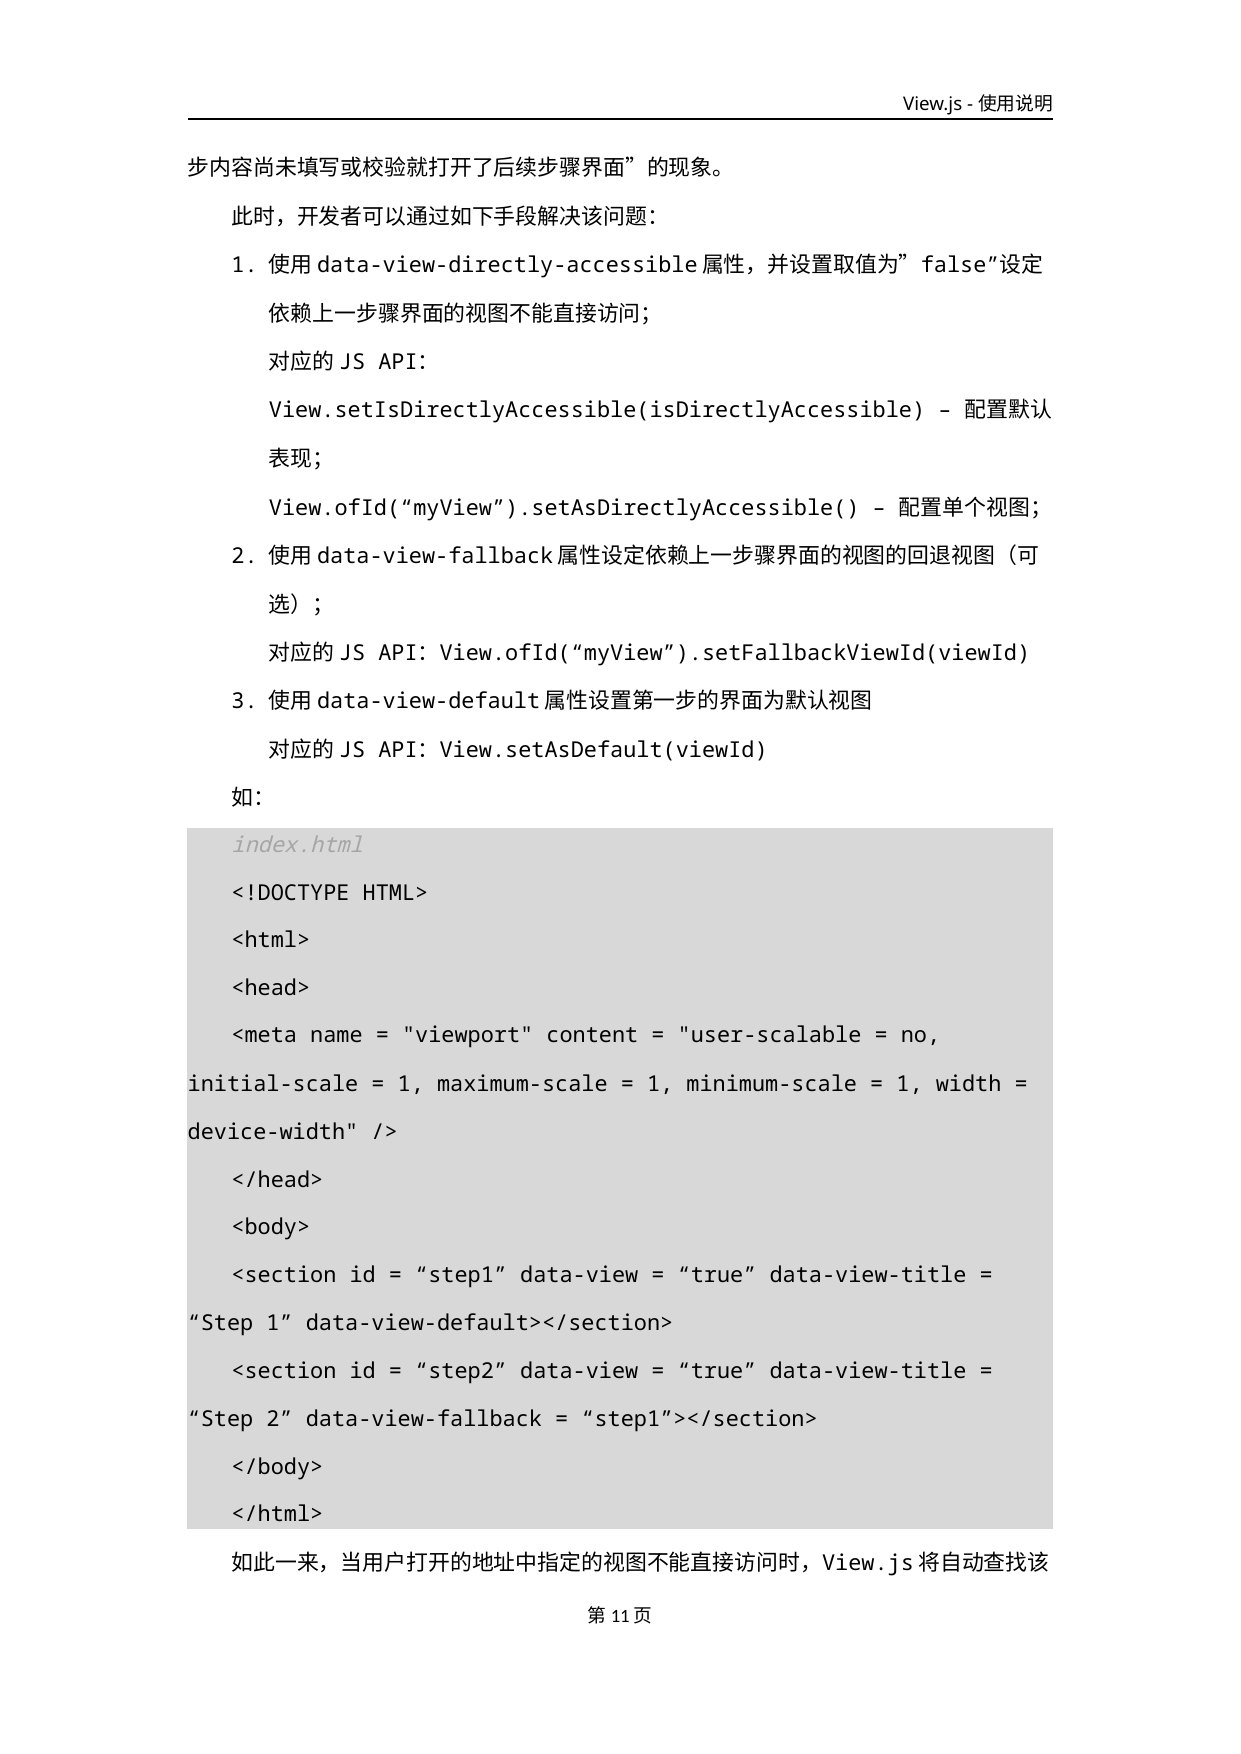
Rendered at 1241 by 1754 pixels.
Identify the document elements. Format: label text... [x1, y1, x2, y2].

text <html> [187, 923, 1053, 955]
list 对应的JS API：View.setAsDefault(viewId) [269, 731, 1053, 764]
list 对应的JS API： [269, 344, 1053, 376]
text 如此一来，当用户打开的地址中指定的视图不能直接访问时，View.js将自动查找该视图的回退视图（多层次查找，直到找到的视图是可以直接访问的）。如果回退视图不存在，则最终使用默认视图呈现界面，同时更新地址栏中的hash为最终呈现的视图的视图ID。 [187, 1544, 1053, 1577]
text 如： [187, 779, 1053, 812]
list View.setIsDirectlyAccessible(isDirectlyAccessible) – 配置默认表现； [269, 392, 1053, 473]
text <!DOCTYPE HTML> [187, 875, 1053, 908]
text 通常情况下，这没什么问题。但对于操作步骤有先后顺序要求的应用而言，当用户在操作时把地址分享给他人，或借助其它手段传播用户当前的URL地址时，就会出现“上一步内容尚未填写或校验就打开了后续步骤界面”的现象。 [187, 150, 1053, 182]
text <head> [187, 970, 1053, 1003]
list View.ofId(“myView”).setAsDirectlyAccessible() – 配置单个视图； [269, 489, 1053, 522]
text <body> [187, 1210, 1053, 1242]
list 使用data-view-directly-accessible属性，并设置取值为”false”设定依赖上一步骤界面的视图不能直接访问； [231, 247, 1053, 328]
text </head> [187, 1162, 1053, 1195]
text 此时，开发者可以通过如下手段解决该问题： [187, 198, 1053, 231]
text <section id = “step2” data-view = “true” data-view-title = “Step 2” data-view-fallback = “step1”></section> [187, 1353, 1053, 1434]
list 对应的JS API：View.ofId(“myView”).setFallbackViewId(viewId) [269, 634, 1053, 667]
text index.html [187, 828, 1053, 860]
text </html> [187, 1497, 1053, 1529]
list 使用data-view-default属性设置第一步的界面为默认视图 [231, 683, 1053, 715]
list 使用data-view-fallback属性设定依赖上一步骤界面的视图的回退视图（可选）； [231, 537, 1053, 619]
text <meta name = "viewport" content = "user-scalable = no, initial-scale = 1, maximum-scale = 1, minimum-scale = 1, width = device-width" /> [187, 1017, 1053, 1147]
text </body> [187, 1449, 1053, 1482]
text <section id = “step1” data-view = “true” data-view-title = “Step 1” data-view-default></section> [187, 1257, 1053, 1338]
